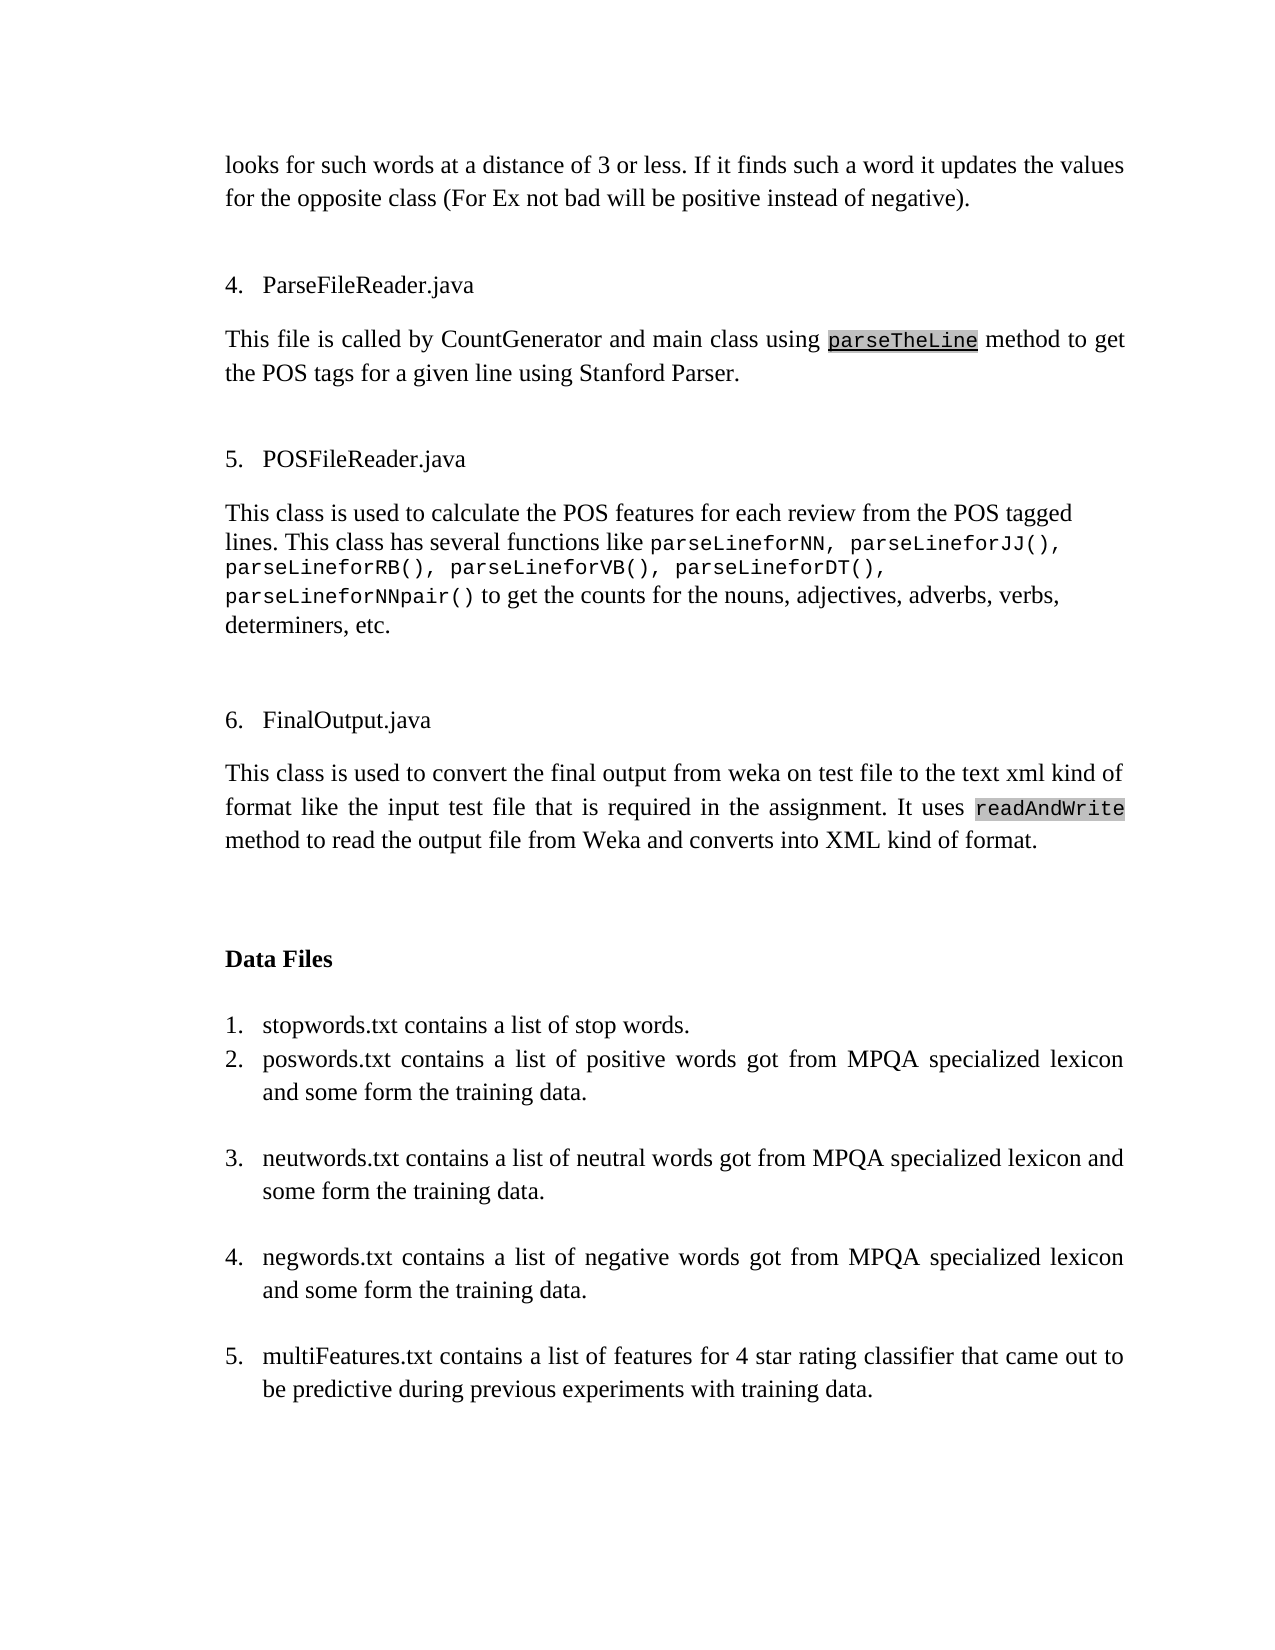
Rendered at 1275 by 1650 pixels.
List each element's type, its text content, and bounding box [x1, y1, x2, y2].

text This class is used to convert the final output from weka on test file to the text xml kind of format like the input test file that is required in the assignment. It uses readAndWrite method to read the output file from Weka and converts into XML kind of format. [225, 758, 1125, 854]
list POSFileReader.java [225, 444, 1125, 473]
list poswords.txt contains a list of positive words got from MPQA specialized lexicon and some form the training data. [225, 1044, 1125, 1105]
text This file is called by CountGenerator and main class using parseTheLine method to get the POS tags for a given line using Stanford Parser. [225, 324, 1125, 386]
list ParseFileReader.java [225, 270, 1125, 299]
text This class is used to calculate the POS features for each review from the POS tagged lines. This class has several functions like parseLineforNN, parseLineforJJ(), parseLineforRB(), parseLineforVB(), parseLineforDT(), parseLineforNNpair() to get the counts for the nouns, adjectives, adverbs, verbs, determiners, etc. [225, 498, 1125, 639]
list FinalOutput.java [225, 705, 1125, 733]
list stopwords.txt contains a list of stop words. [225, 1011, 1125, 1039]
list negwords.txt contains a list of negative words got from MPQA specialized lexicon and some form the training data. [225, 1242, 1125, 1303]
list neutwords.txt contains a list of neutral words got from MPQA specialized lexicon and some form the training data. [225, 1143, 1125, 1204]
list Data Files [225, 944, 1125, 973]
